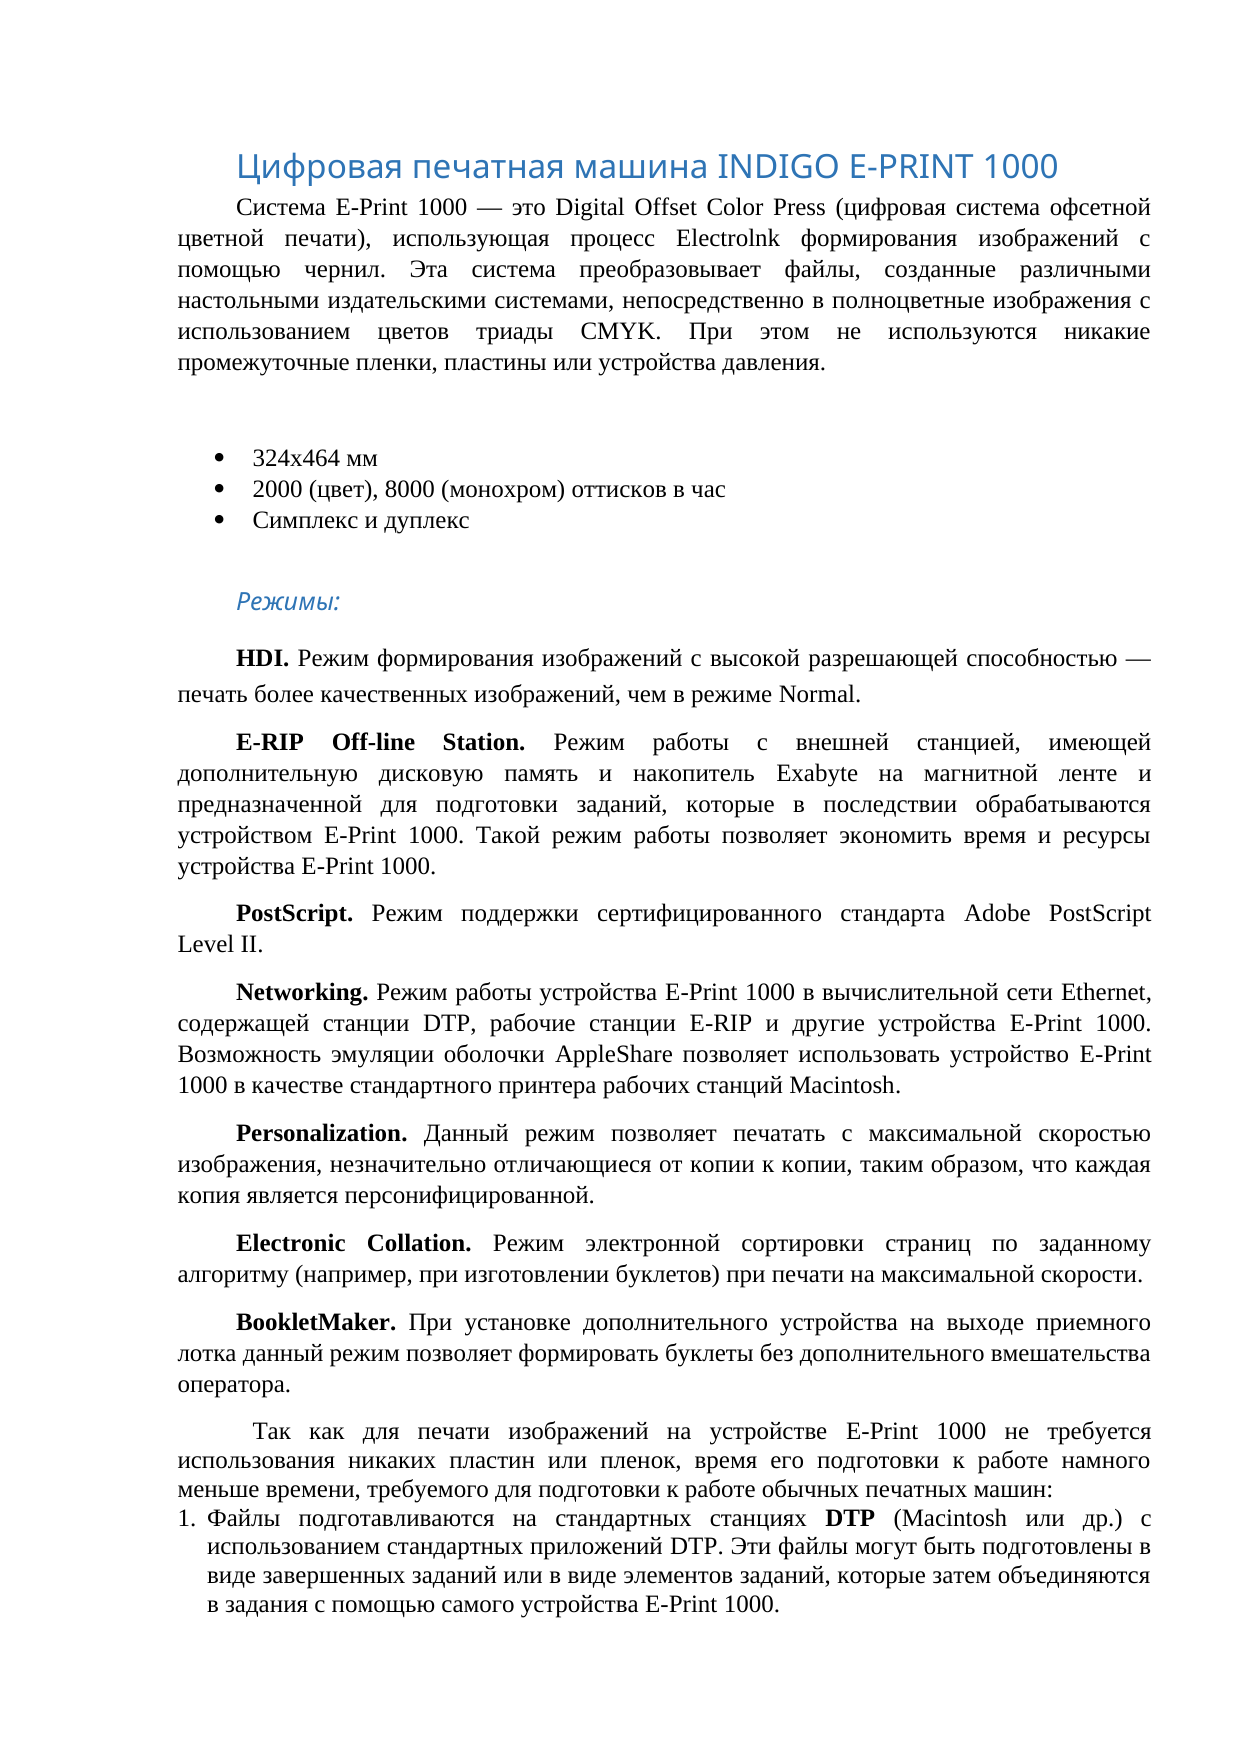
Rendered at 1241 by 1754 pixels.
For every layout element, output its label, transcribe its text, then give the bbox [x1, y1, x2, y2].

text Electronic Collation. Режим электронной сортировки страниц по заданному алгоритму (например, при изготовлении буклетов) при печати на максимальной скорости. [177, 1228, 1152, 1288]
text Система E-Print 1000 — это Digital Offset Color Press (цифровая система офсетной цветной печати), использующая процесс Electrolnk формирования изображений с помощью чернил. Эта система преобразовывает файлы, созданные различными настольными издательскими системами, непосредственно в полноцветные изображения с использованием цветов триады CMYK. При этом не используются никакие промежуточные пленки, пластины или устройства давления. ​ [177, 192, 1152, 376]
list ​324x464 мм [215, 443, 1152, 471]
text Так как для печати изображений на устройстве E-Print 1000 не требуется использования никаких пластин или пленок, время его подготовки к работе намного меньше времени, требуемого для подготовки к работе обычных печатных машин: [177, 1416, 1152, 1503]
list Файлы подготавливаются на стандартных станциях DTP (Macintosh или др.) с использованием стандартных приложений DTP. Эти файлы могут быть подготовлены в виде завершенных заданий или в виде элементов заданий, которые затем объединяются в задания с помощью самого устройства E-Print 1000. [177, 1503, 1152, 1618]
text Personalization. Данный режим позволяет печатать с максимальной скоростью изображения, незначительно отличающиеся от копии к копии, таким образом, что каждая копия является персонифицированной. [177, 1118, 1152, 1209]
text Networking. Режим работы устройства E-Print 1000 в вычислительной сети Ethernet, содержащей станции DTP, рабочие станции E-RIP и другие устройства E-Print 1000. Возможность эмуляции оболочки AppleShare позволяет использовать устройство E-Print 1000 в качестве стандартного принтера рабочих станций Macintosh. [177, 977, 1152, 1099]
text PostScript. Режим поддержки сертифицированного стандарта Adobe PostScript Level II. [177, 898, 1152, 958]
text ​HDI. Режим формирования изображений с высокой разрешающей способностью — печать более качественных изображений, чем в режиме Normal. [177, 620, 1152, 708]
list 2000 (цвет), 8000 (монохром) оттисков в час [215, 474, 1152, 502]
list Симплекс и дуплекс [215, 505, 1152, 533]
subtitle Режимы: [177, 583, 1152, 618]
text BookletMaker. При установке дополнительного устройства на выходе приемного лотка данный режим позволяет формировать буклеты без дополнительного вмешательства оператора. [177, 1307, 1152, 1397]
subtitle Цифровая печатная машина ​INDIGO E-PRINT 1000 ​ [177, 143, 1152, 188]
text Е-RIP Off-line Station. Режим работы с внешней станцией, имеющей дополнительную дисковую память и накопитель Exabyte на магнитной ленте и предназначенной для подготовки заданий, которые в последствии обрабатываются устройством E-Print 1000. Такой режим работы позволяет экономить время и ресурсы устройства E-Print 1000. [177, 727, 1152, 879]
